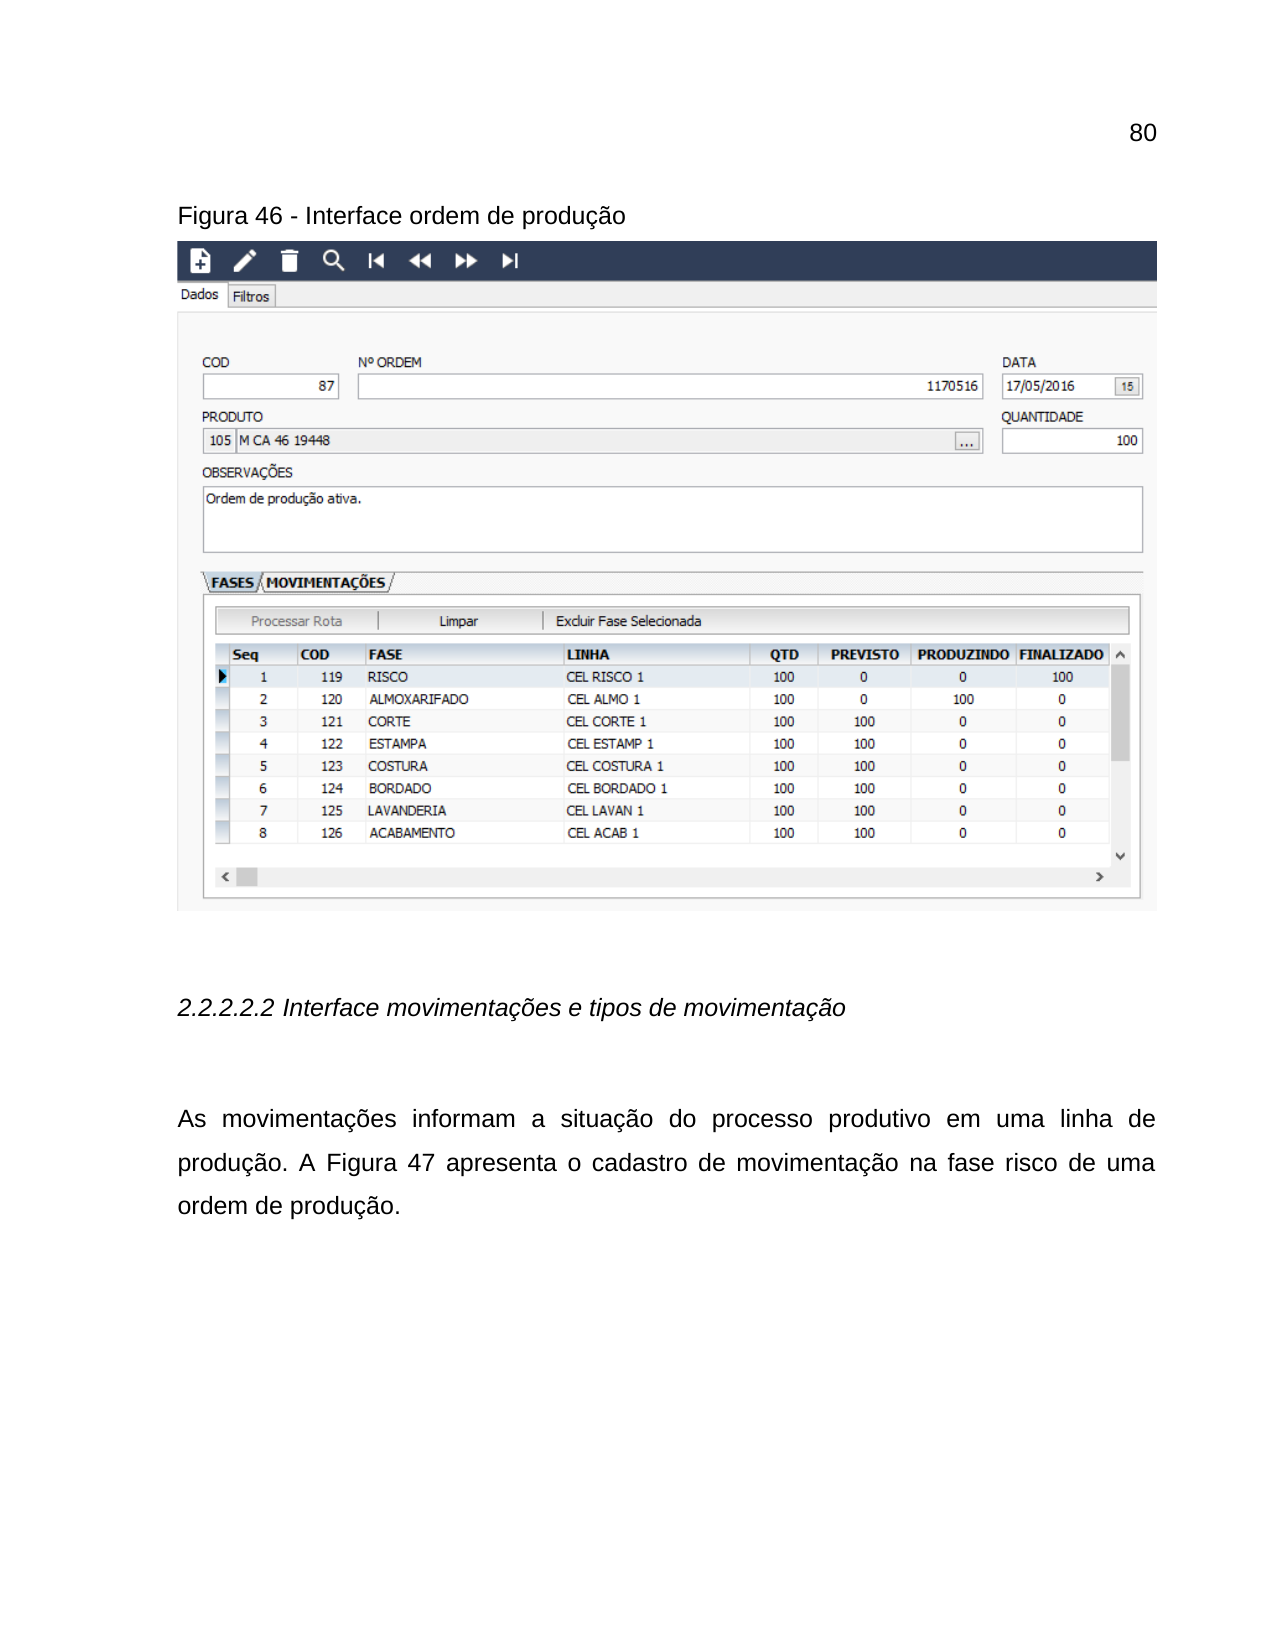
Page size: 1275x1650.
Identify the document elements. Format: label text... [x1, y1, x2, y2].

text As movimentações informam a situação do processo produtivo em uma linha de produção. A figura 47 apresenta o cadastro de movimentação na fase risco de uma ordem de produção. [177, 1104, 1157, 1219]
subtitle Interface movimentações e tipos de movimentação [177, 993, 1157, 1022]
text Figura 46 - Interface ordem de produção [177, 201, 1157, 229]
picture [177, 241, 1157, 911]
